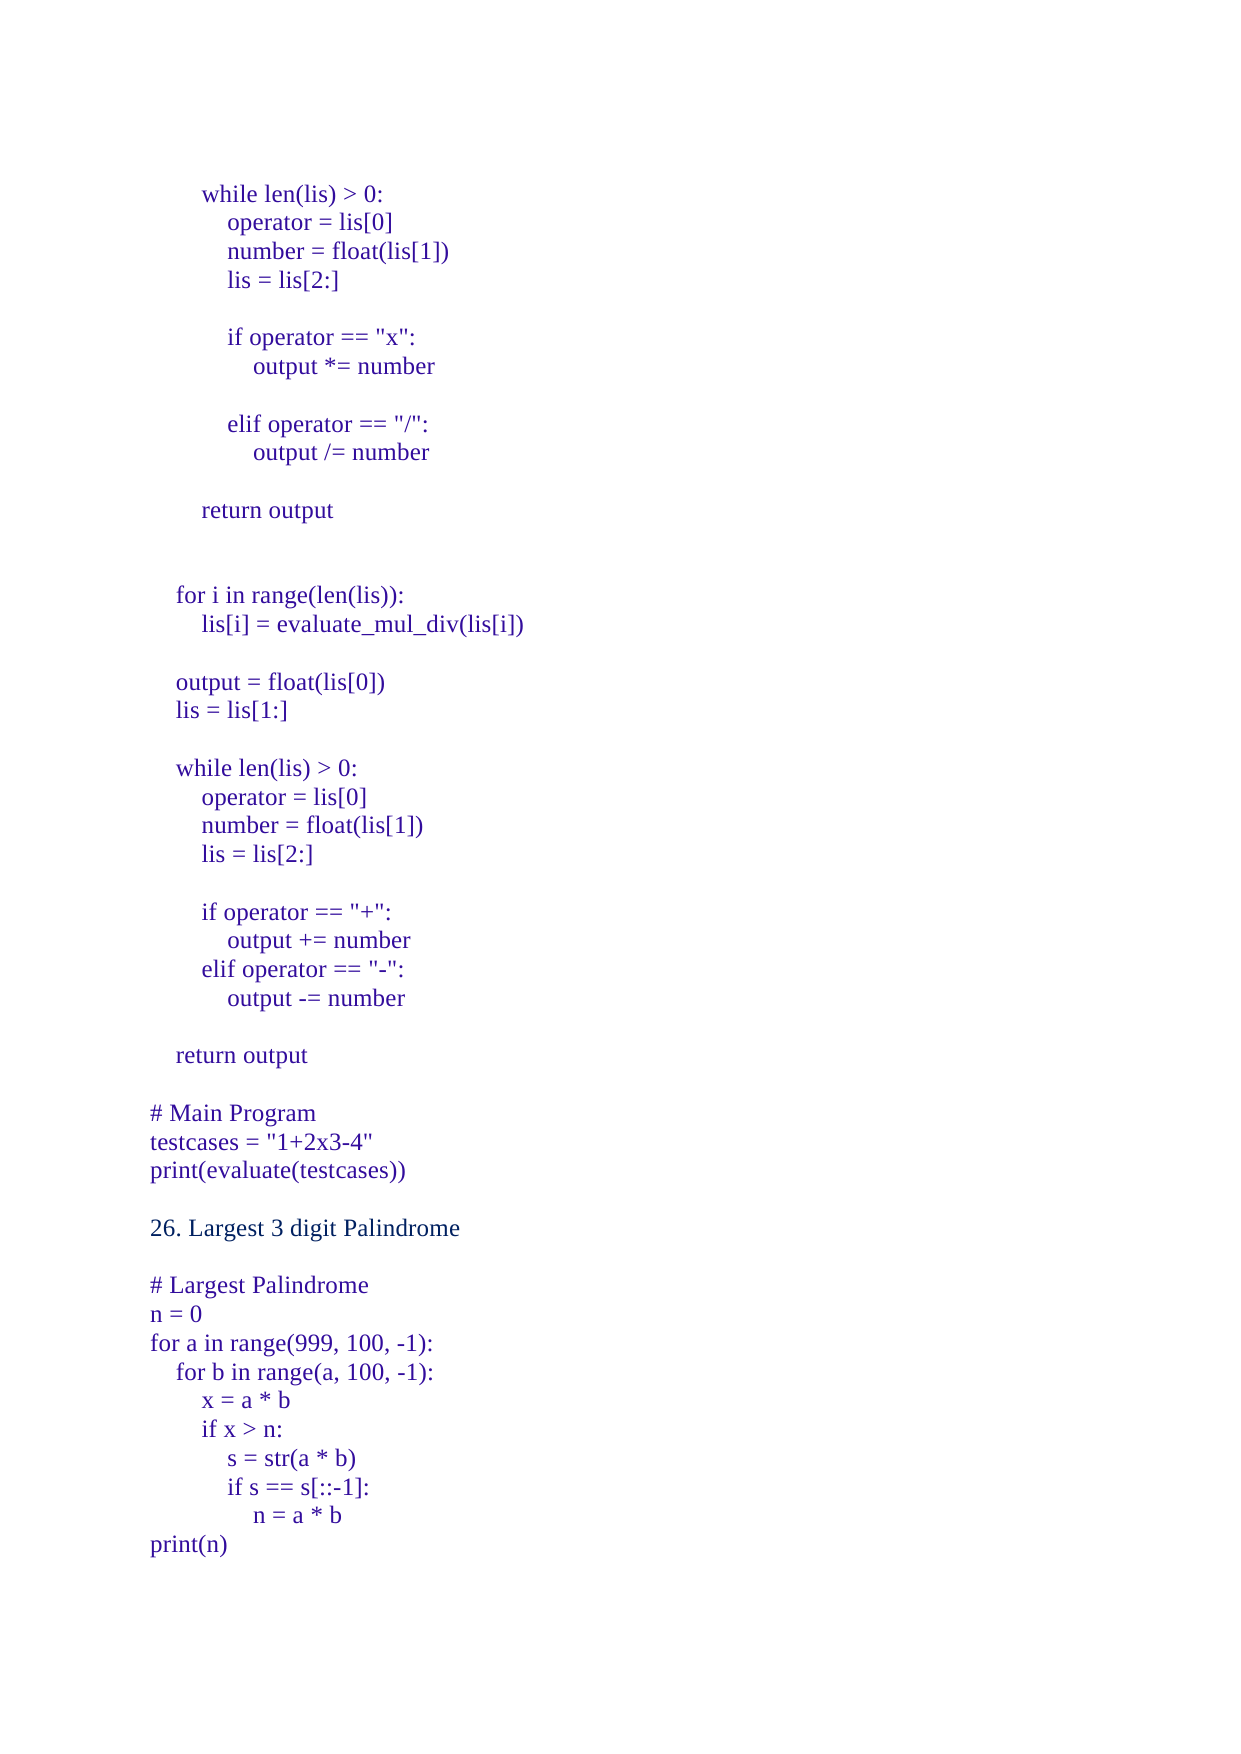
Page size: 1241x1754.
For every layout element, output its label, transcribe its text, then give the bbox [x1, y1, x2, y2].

text if operator == "+": [150, 897, 1090, 926]
text lis = lis[2:] [150, 839, 1090, 868]
text output -= number [150, 983, 1090, 1012]
text for i in range(len(lis)): [150, 581, 1090, 609]
text output *= number [150, 351, 1090, 380]
text return output [150, 495, 1090, 524]
text lis[i] = evaluate_mul_div(lis[i]) [150, 609, 1090, 638]
text for a in range(999, 100, -1): [150, 1328, 1090, 1357]
text operator = lis[0] [150, 782, 1090, 811]
text if s == s[::-1]: [150, 1472, 1090, 1501]
text elif operator == "/": [150, 409, 1090, 437]
text return output [150, 1041, 1090, 1069]
text print(evaluate(testcases)) [150, 1156, 1090, 1184]
text 26. Largest 3 digit Palindrome [150, 1213, 1090, 1242]
text n = 0 [150, 1299, 1090, 1328]
text for b in range(a, 100, -1): [150, 1357, 1090, 1386]
text # Main Program [150, 1098, 1090, 1127]
text lis = lis[2:] [150, 265, 1090, 294]
text output = float(lis[0]) [150, 667, 1090, 696]
text if x > n: [150, 1414, 1090, 1443]
text n = a * b [150, 1501, 1090, 1529]
text elif operator == "-": [150, 954, 1090, 983]
text output += number [150, 926, 1090, 954]
text s = str(a * b) [150, 1443, 1090, 1472]
text number = float(lis[1]) [150, 811, 1090, 839]
text lis = lis[1:] [150, 696, 1090, 724]
text operator = lis[0] [150, 207, 1090, 236]
text number = float(lis[1]) [150, 236, 1090, 265]
text while len(lis) > 0: [150, 753, 1090, 782]
text output /= number [150, 437, 1090, 466]
text print(n) [150, 1529, 1090, 1558]
text x = a * b [150, 1386, 1090, 1414]
text if operator == "x": [150, 322, 1090, 351]
text while len(lis) > 0: [150, 179, 1090, 207]
text # Largest Palindrome [150, 1271, 1090, 1299]
text testcases = "1+2x3-4" [150, 1127, 1090, 1156]
